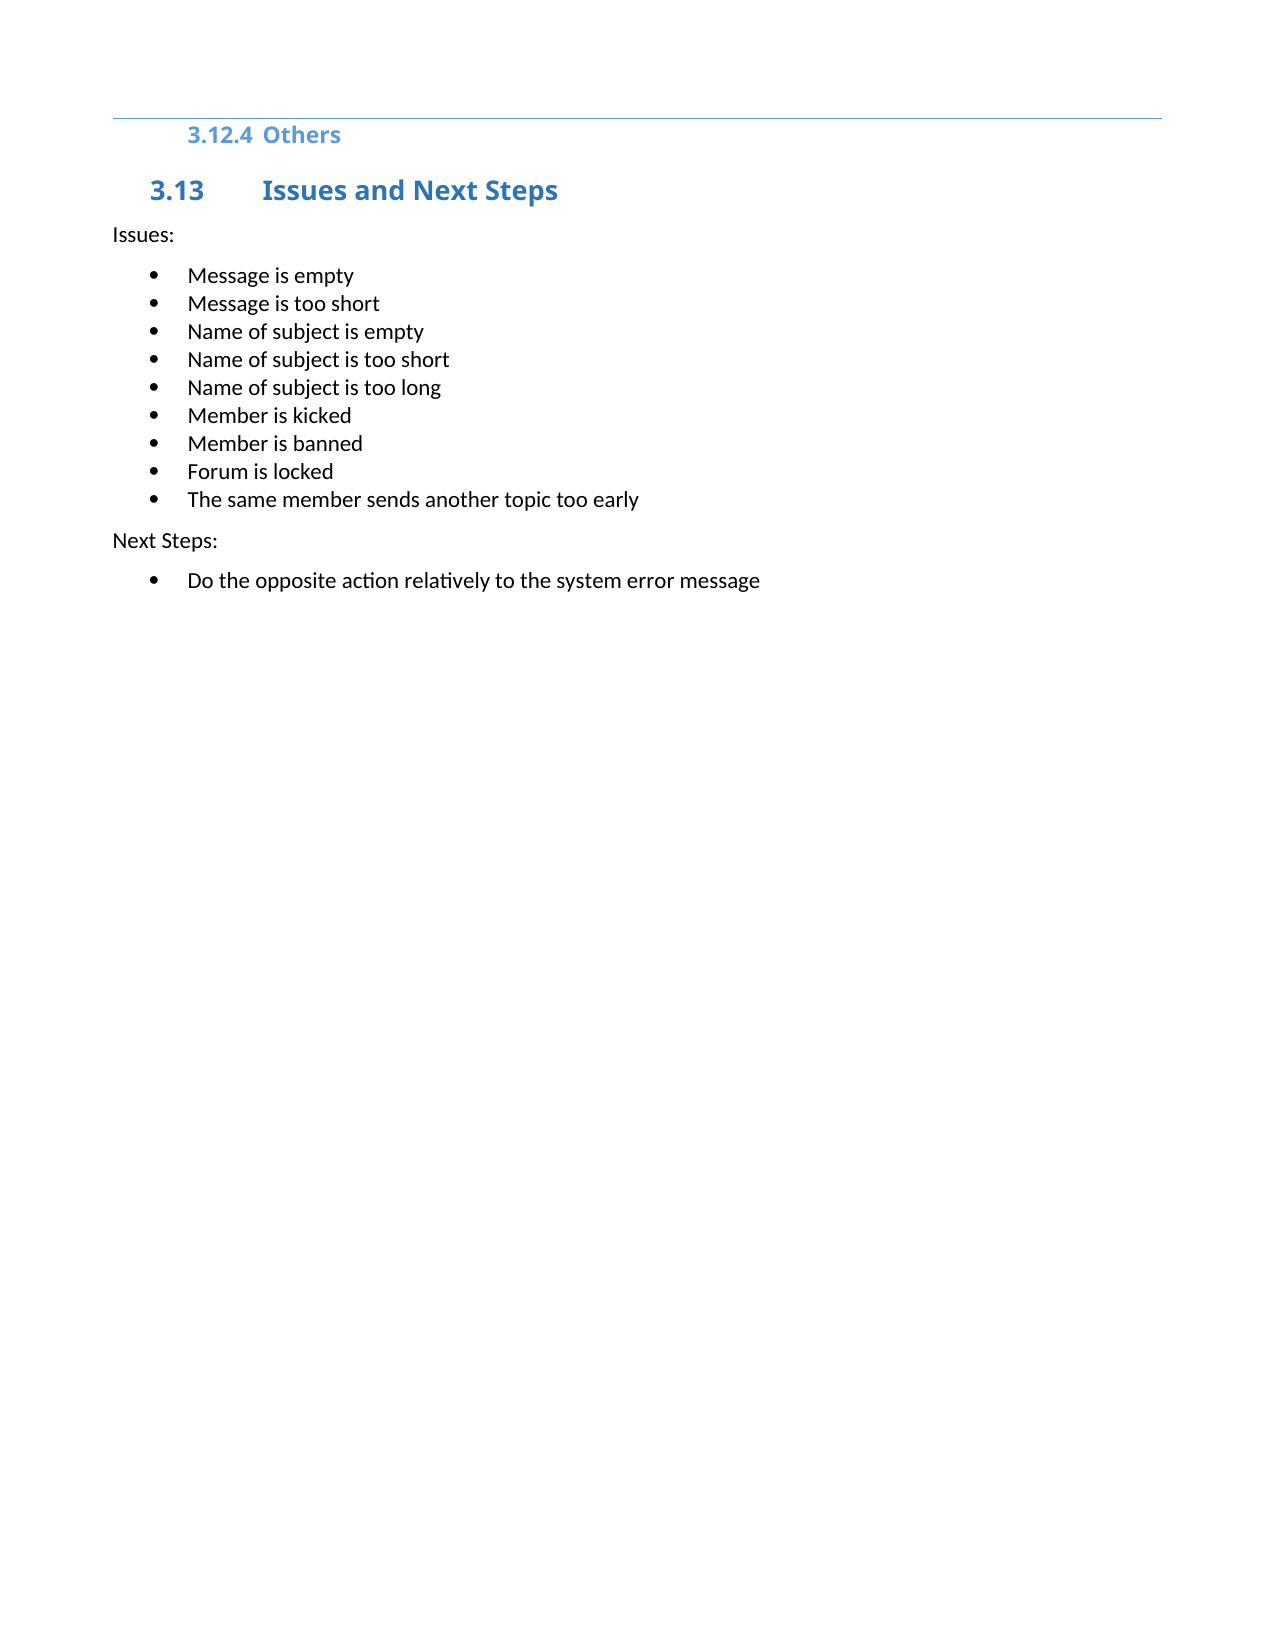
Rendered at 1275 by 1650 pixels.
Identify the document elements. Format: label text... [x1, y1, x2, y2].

text Next Steps: [112, 526, 1162, 554]
list Do the opposite action relatively to the system error message [150, 566, 1162, 594]
list Message is empty [150, 261, 1162, 289]
list Name of subject is too short [150, 345, 1162, 373]
list Message is too short [150, 289, 1162, 317]
subtitle Issues and Next Steps [150, 171, 1162, 208]
list Forum is locked [150, 457, 1162, 485]
list Member is banned [150, 429, 1162, 457]
text Issues: [112, 221, 1162, 248]
subtitle Others [187, 119, 1162, 150]
list The same member sends another topic too early [150, 485, 1162, 513]
list Name of subject is empty [150, 317, 1162, 345]
list Name of subject is too long [150, 373, 1162, 401]
list Member is kicked [150, 401, 1162, 429]
